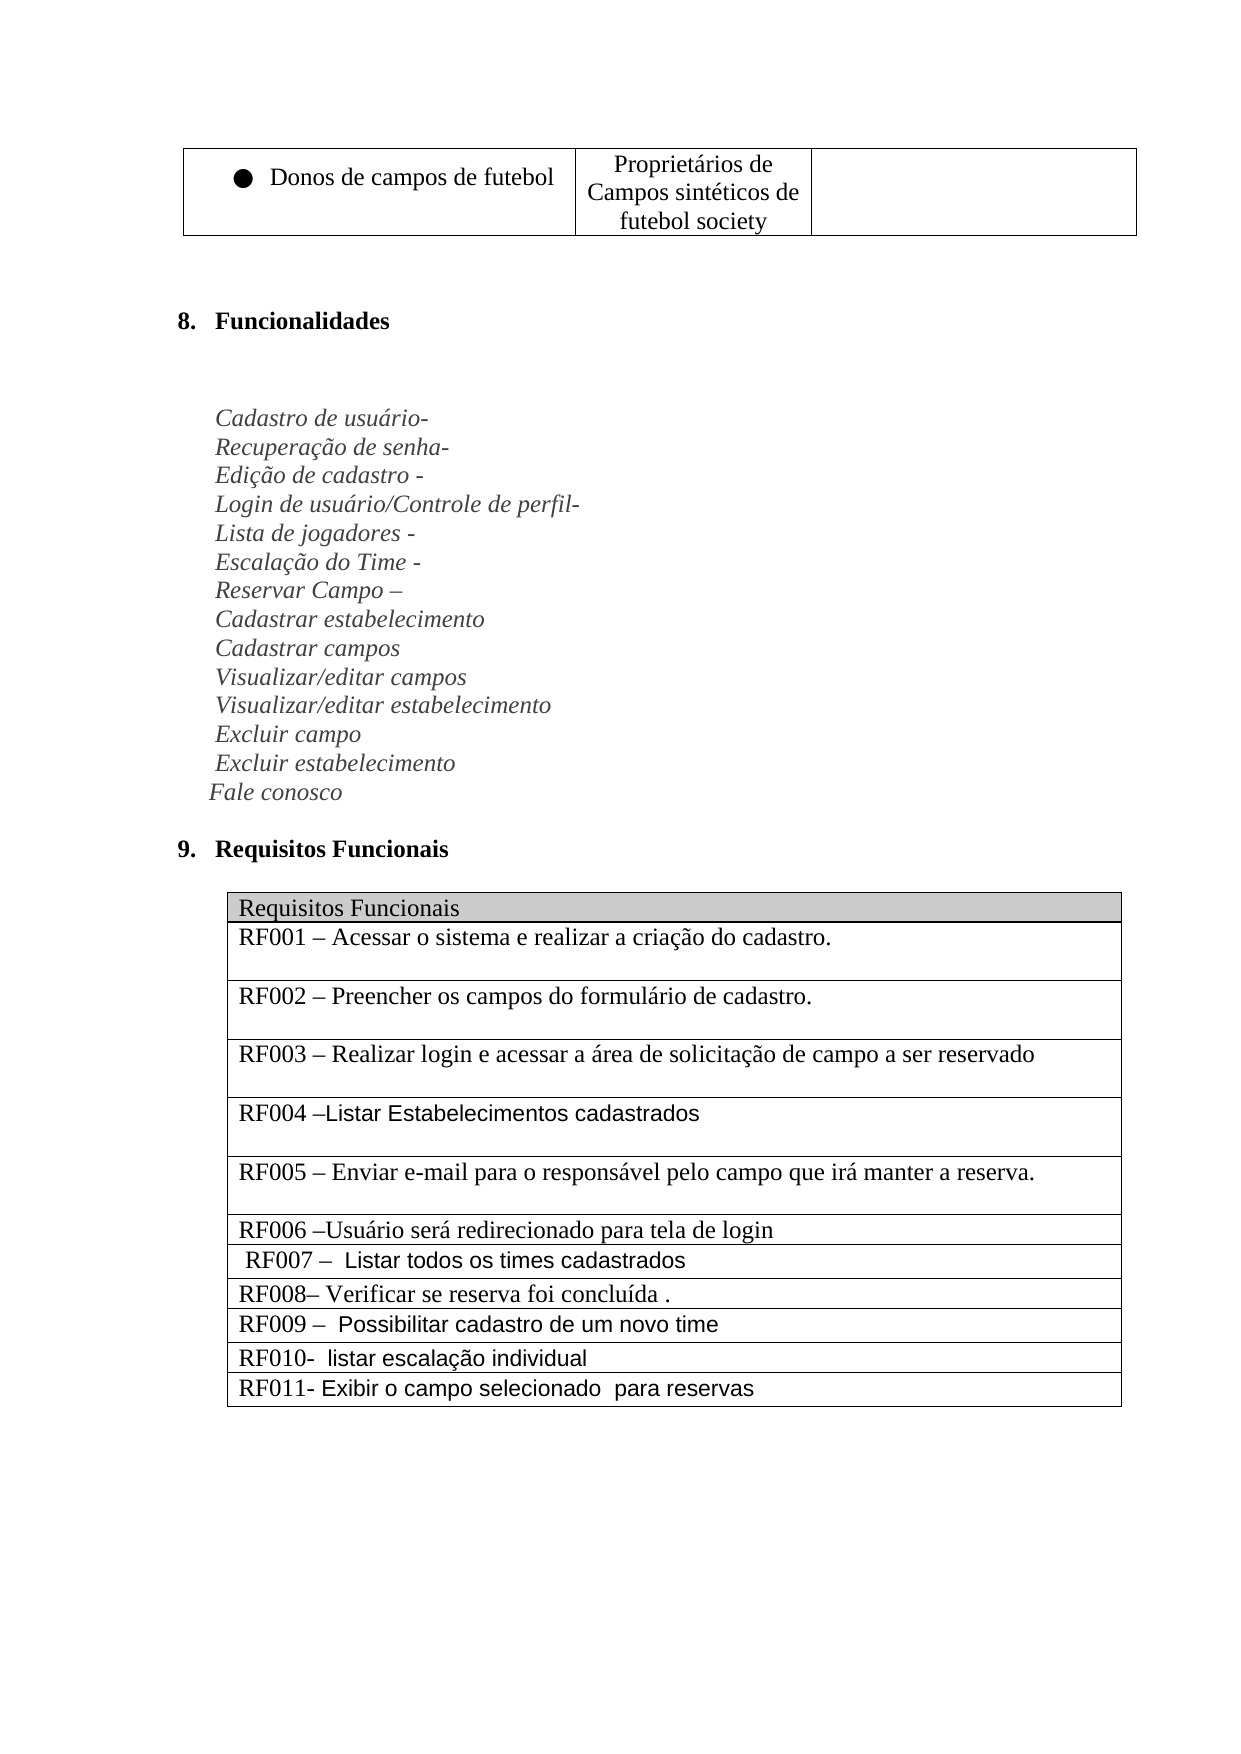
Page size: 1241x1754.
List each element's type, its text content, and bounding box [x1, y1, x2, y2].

table_cell RF005 – Enviar e-mail para o responsável pelo campo que irá manter a reserva. [228, 1157, 1121, 1214]
table_cell RF011- Exibir o campo selecionado para reservas [228, 1373, 1121, 1406]
text Fale conosco [177, 777, 1063, 805]
text Visualizar/editar estabelecimento [177, 690, 1063, 719]
text Reservar Campo – [215, 575, 1063, 604]
subtitle Funcionalidades [177, 306, 1063, 335]
table_cell [812, 149, 1136, 235]
table_cell RF006 –Usuário será redirecionado para tela de login [228, 1215, 1121, 1244]
table_cell RF001 – Acessar o sistema e realizar a criação do cadastro. [228, 923, 1121, 980]
text Recuperação de senha- [215, 432, 1063, 460]
table_cell RF008– Verificar se reserva foi concluída . [228, 1279, 1121, 1308]
table_cell RF003 – Realizar login e acessar a área de solicitação de campo a ser reservado [228, 1040, 1121, 1097]
text Lista de jogadores - [215, 518, 1063, 547]
text Cadastrar estabelecimento [215, 604, 1063, 633]
table_cell RF004 –Listar Estabelecimentos cadastrados [228, 1098, 1121, 1156]
table_cell RF010- listar escalação individual [228, 1343, 1121, 1372]
text Login de usuário/Controle de perfil- [215, 489, 1063, 518]
text Visualizar/editar campos [177, 662, 1063, 690]
text Excluir campo [177, 719, 1063, 748]
list Requisitos Funcionais [177, 834, 1063, 863]
text Edição de cadastro - [215, 460, 1063, 489]
text Cadastro de usuário- [215, 403, 1063, 432]
table_cell RF007 – Listar todos os times cadastrados [228, 1245, 1121, 1278]
table_cell RF002 – Preencher os campos do formulário de cadastro. [228, 981, 1121, 1038]
table_cell Proprietários de Campos sintéticos de futebol society [576, 149, 811, 235]
table_cell RF009 – Possibilitar cadastro de um novo time [228, 1309, 1121, 1342]
table_cell Donos de campos de futebol [184, 149, 575, 235]
text Cadastrar campos [215, 633, 1063, 662]
table_header Requisitos Funcionais [228, 893, 1121, 921]
text Excluir estabelecimento [177, 748, 1063, 777]
text Escalação do Time - [215, 547, 1063, 575]
